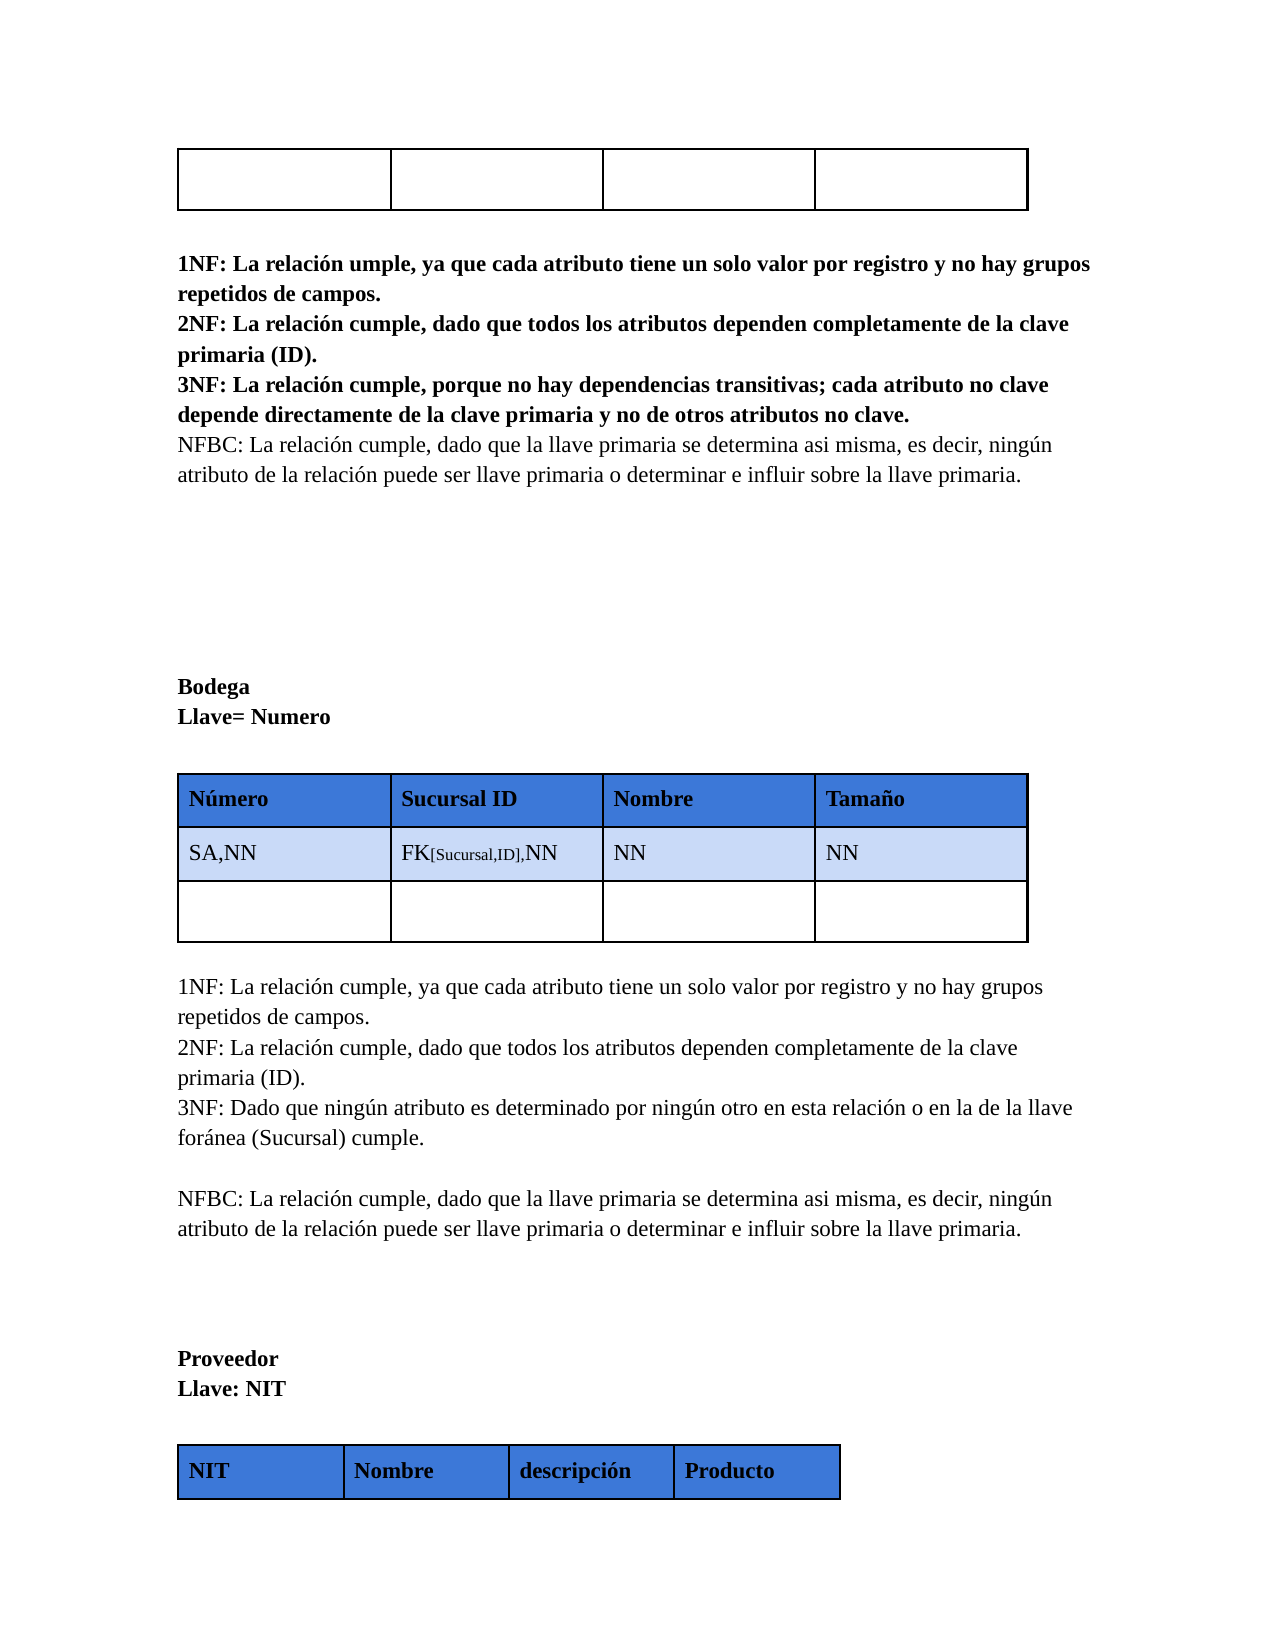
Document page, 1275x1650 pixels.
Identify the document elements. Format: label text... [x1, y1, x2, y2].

table_header Tamaño [816, 775, 1026, 826]
table_cell SA,NN [179, 828, 390, 880]
text Proveedor [177, 1345, 1098, 1371]
text NFBC: La relación cumple, dado que la llave primaria se determina asi misma, es decir, ningún atributo de la relación puede ser llave primaria o determinar e influir sobre la llave primaria. [177, 431, 1098, 488]
text 1NF: La relación cumple, ya que cada atributo tiene un solo valor por registro y no hay grupos repetidos de campos. [177, 973, 1098, 1030]
table_header Sucursal ID [392, 775, 602, 826]
text 3NF: Dado que ningún atributo es determinado por ningún otro en esta relación o en la de la llave foránea (Sucursal) cumple. [177, 1094, 1098, 1151]
text Llave: NIT [177, 1375, 1098, 1401]
table_header descripción [510, 1446, 673, 1498]
table_cell FK[Sucursal,ID],NN [392, 828, 602, 880]
table_header Nombre [604, 775, 814, 826]
text Bodega [177, 673, 1098, 699]
table_cell [392, 882, 602, 941]
table_cell [604, 882, 814, 941]
text 3NF: La relación cumple, porque no hay dependencias transitivas; cada atributo no clave depende directamente de la clave primaria y no de otros atributos no clave. [177, 371, 1098, 427]
table_cell [179, 150, 390, 209]
text 2NF: La relación cumple, dado que todos los atributos dependen completamente de la clave primaria (ID). [177, 1034, 1098, 1090]
table_cell [392, 150, 602, 209]
text 2NF: La relación cumple, dado que todos los atributos dependen completamente de la clave primaria (ID). [177, 311, 1098, 367]
table_header Nombre [345, 1446, 508, 1498]
text 1NF: La relación umple, ya que cada atributo tiene un solo valor por registro y no hay grupos repetidos de campos. [177, 250, 1098, 307]
text Llave= Numero [177, 703, 1098, 729]
table_cell [179, 882, 390, 941]
table_header Producto [675, 1446, 839, 1498]
table_cell NN [604, 828, 814, 880]
table_cell [816, 150, 1026, 209]
table_cell [604, 150, 814, 209]
table_cell NN [816, 828, 1026, 880]
table_cell [816, 882, 1026, 941]
table_header Número [179, 775, 390, 826]
table_header NIT [179, 1446, 343, 1498]
text NFBC: La relación cumple, dado que la llave primaria se determina asi misma, es decir, ningún atributo de la relación puede ser llave primaria o determinar e influir sobre la llave primaria. [177, 1185, 1098, 1241]
